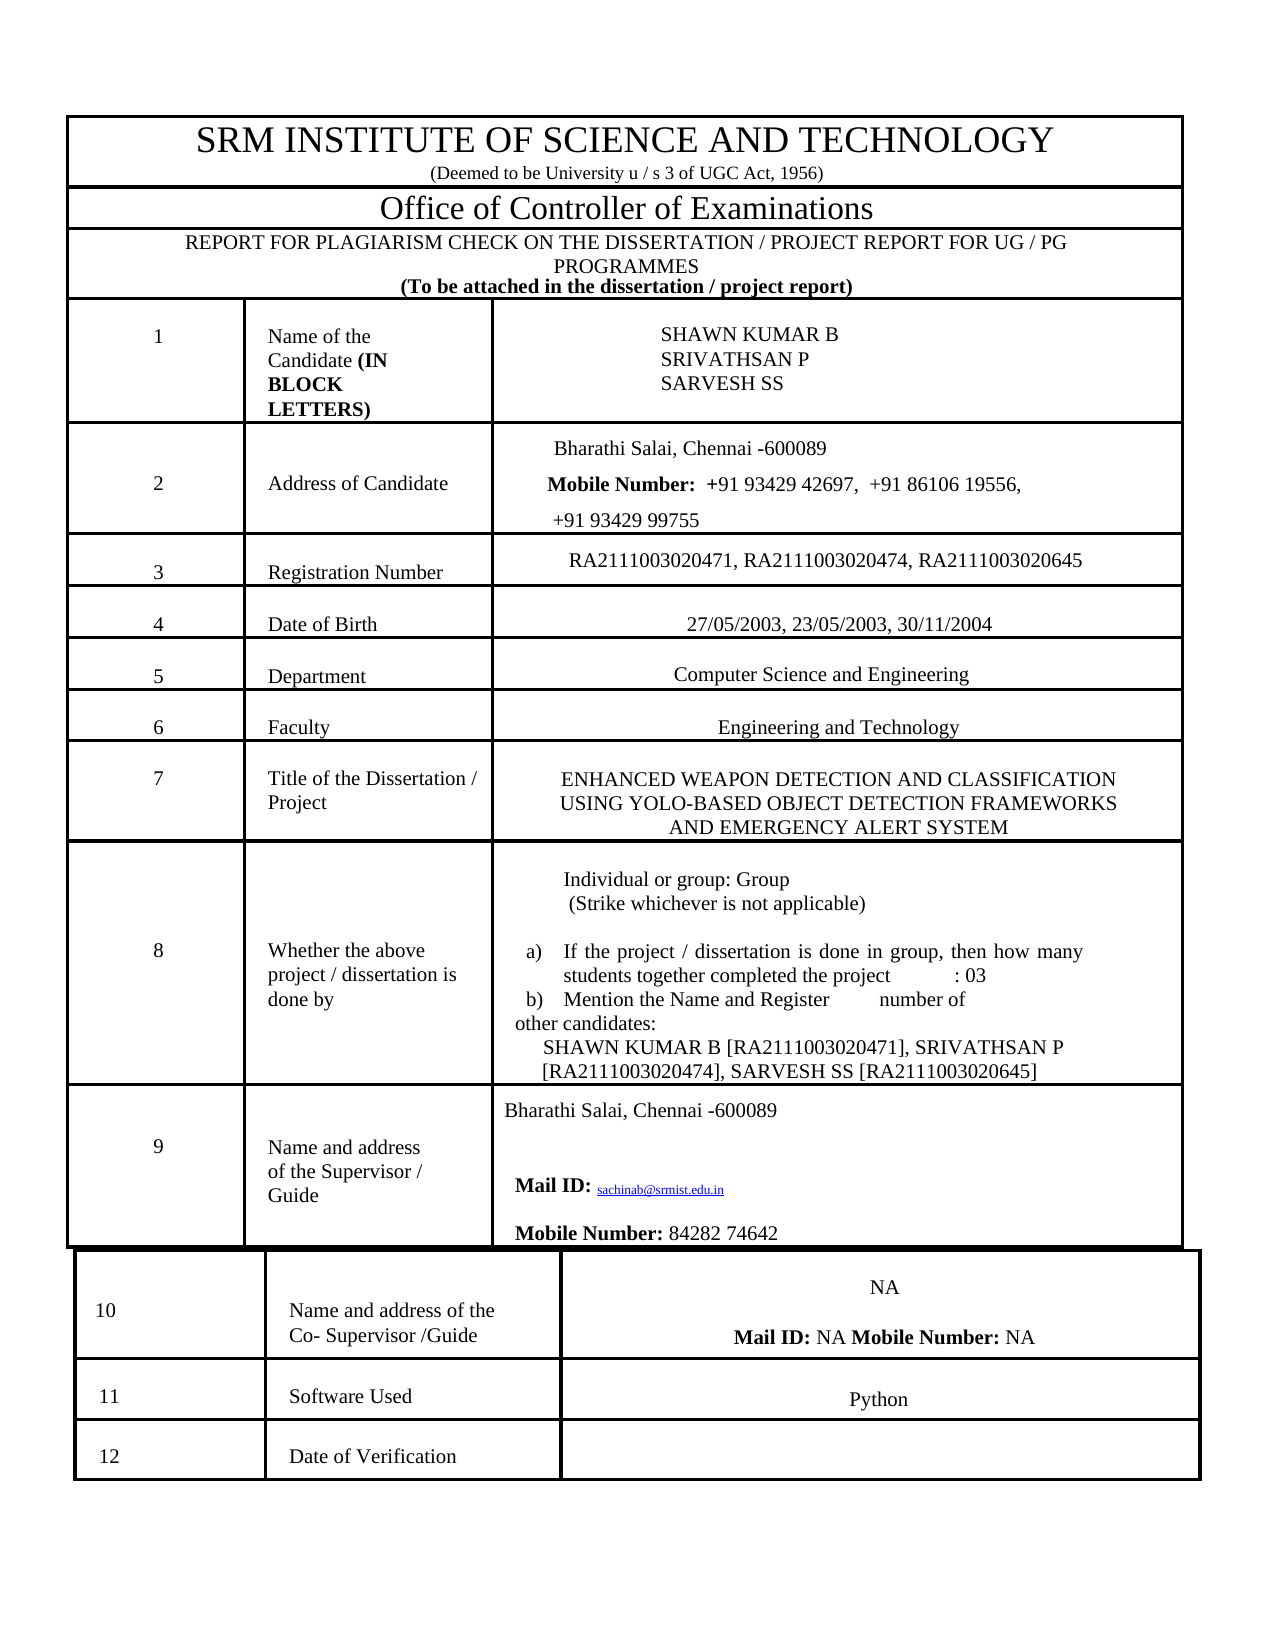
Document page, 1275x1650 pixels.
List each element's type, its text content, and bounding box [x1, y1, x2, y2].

table_header Name and address of the Co- Supervisor /Guide [267, 1252, 559, 1357]
table_cell Whether the above project / dissertation is done by [246, 843, 491, 1083]
table_cell Individual or group: Group (Strike whichever is not applicable) If the project / dissertation is done in group, then how many students together completed the project : 03 Mention the Name and Register number of other candidates: SHAWN KUMAR B [RA2111003020471], SRIVATHSAN P [RA2111003020474], SARVESH SS [RA2111003020645] [494, 843, 1181, 1083]
table_cell 4 [69, 587, 243, 636]
table_cell Date of Verification [267, 1421, 559, 1478]
table_cell Address of Candidate [246, 424, 491, 532]
table_cell ENHANCED WEAPON DETECTION AND CLASSIFICATION USING YOLO-BASED OBJECT DETECTION FRAMEWORKS AND EMERGENCY ALERT SYSTEM [494, 742, 1181, 839]
table_cell Python [563, 1360, 1198, 1418]
table_cell 7 [69, 742, 243, 839]
table_cell 5 [69, 639, 243, 688]
table_cell REPORT FOR PLAGIARISM CHECK ON THE DISSERTATION / PROJECT REPORT FOR UG / PG PROGRAMMES (To be attached in the dissertation / project report) [69, 230, 1181, 297]
table_cell Department [246, 639, 491, 688]
table_cell Registration Number [246, 535, 491, 584]
table_header 10 [77, 1252, 264, 1357]
table_cell Title of the Dissertation / Project [246, 742, 491, 839]
table_cell Bharathi Salai, Chennai -600089 Mail ID: sachinab@srmist.edu.in Mobile Number: 84282 74642 [494, 1086, 1181, 1245]
table_cell Name of the Candidate (IN BLOCK LETTERS) [246, 300, 491, 421]
table_cell Engineering and Technology [494, 691, 1181, 739]
table_cell Name and address of the Supervisor / Guide [246, 1086, 491, 1245]
table_cell Date of Birth [246, 587, 491, 636]
table_header NA Mail ID: NA Mobile Number: NA [563, 1252, 1198, 1357]
table_cell 27/05/2003, 23/05/2003, 30/11/2004 [494, 587, 1181, 636]
table_cell 11 [77, 1360, 264, 1418]
table_cell Bharathi Salai, Chennai -600089 Mobile Number: +91 93429 42697, +91 86106 19556, +91 93429 99755 [494, 424, 1181, 532]
table_cell Computer Science and Engineering [494, 639, 1181, 688]
table_cell Faculty [246, 691, 491, 739]
table_cell 6 [69, 691, 243, 739]
table_cell Software Used [267, 1360, 559, 1418]
table_header SRM INSTITUTE OF SCIENCE AND TECHNOLOGY (Deemed to be University u / s 3 of UGC Act, 1956) [69, 118, 1181, 185]
table_cell 12 [77, 1421, 264, 1478]
table_cell 9 [69, 1086, 243, 1245]
table_cell Office of Controller of Examinations [69, 189, 1181, 227]
table_cell RA2111003020471, RA2111003020474, RA2111003020645 [494, 535, 1181, 584]
table_cell 2 [69, 424, 243, 532]
table_cell 1 [69, 300, 243, 421]
table_cell [563, 1421, 1198, 1478]
table_cell 3 [69, 535, 243, 584]
table_cell 8 [69, 843, 243, 1083]
table_cell SHAWN KUMAR B SRIVATHSAN P SARVESH SS [494, 300, 1181, 421]
